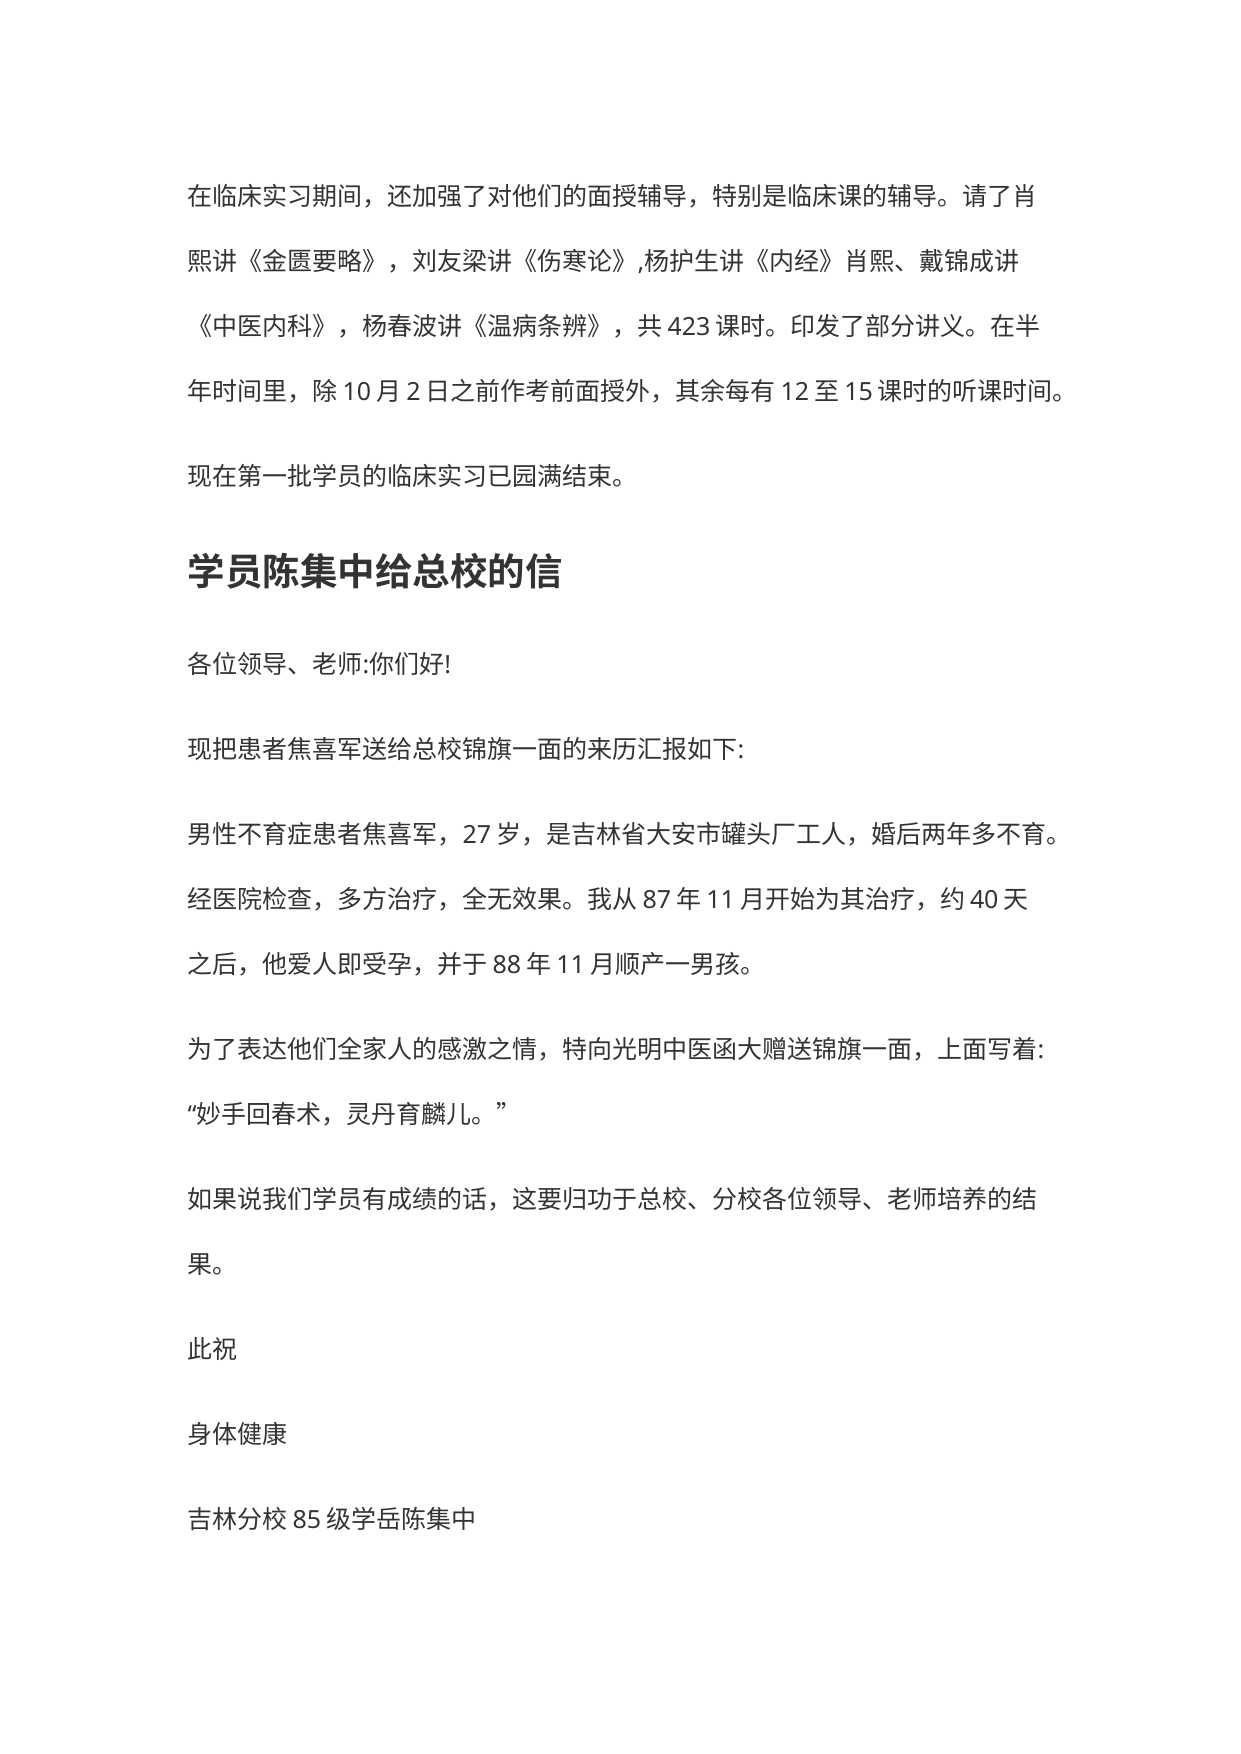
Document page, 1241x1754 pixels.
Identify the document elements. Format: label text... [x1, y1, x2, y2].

text 如果说我们学员有成绩的话，这要归功于总校、分校各位领导、老师培养的结果。 [187, 1165, 1053, 1295]
text 此祝 [187, 1315, 1053, 1380]
text 男性不育症患者焦喜军，27岁，是吉林省大安市罐头厂工人，婚后两年多不育。经医院检查，多方治疗，全无效果。我从87年11月开始为其治疗，约40天之后，他爱人即受孕，并于88年11月顺产一男孩。 [187, 800, 1053, 995]
text 吉林分校85级学岳陈集中 [187, 1485, 1053, 1550]
text 学员陈集中给总校的信 [187, 536, 1053, 601]
text 各位领导、老师:你们好! [187, 630, 1053, 695]
text 现把患者焦喜军送给总校锦旗一面的来历汇报如下: [187, 715, 1053, 780]
text 在临床实习期间，还加强了对他们的面授辅导，特别是临床课的辅导。请了肖熙讲《金匮要略》，刘友梁讲《伤寒论》,杨护生讲《内经》肖熙、戴锦成讲《中医内科》，杨春波讲《温病条辨》，共423课时。印发了部分讲义。在半年时间里，除10月2日之前作考前面授外，其余每有12至15课时的听课时间。 [187, 162, 1053, 422]
text 身体健康 [187, 1400, 1053, 1465]
text 为了表达他们全家人的感激之情，特向光明中医函大赠送锦旗一面，上面写着:“妙手回春术，灵丹育麟儿。” [187, 1015, 1053, 1145]
text 现在第一批学员的临床实习已园满结束。 [187, 442, 1053, 507]
